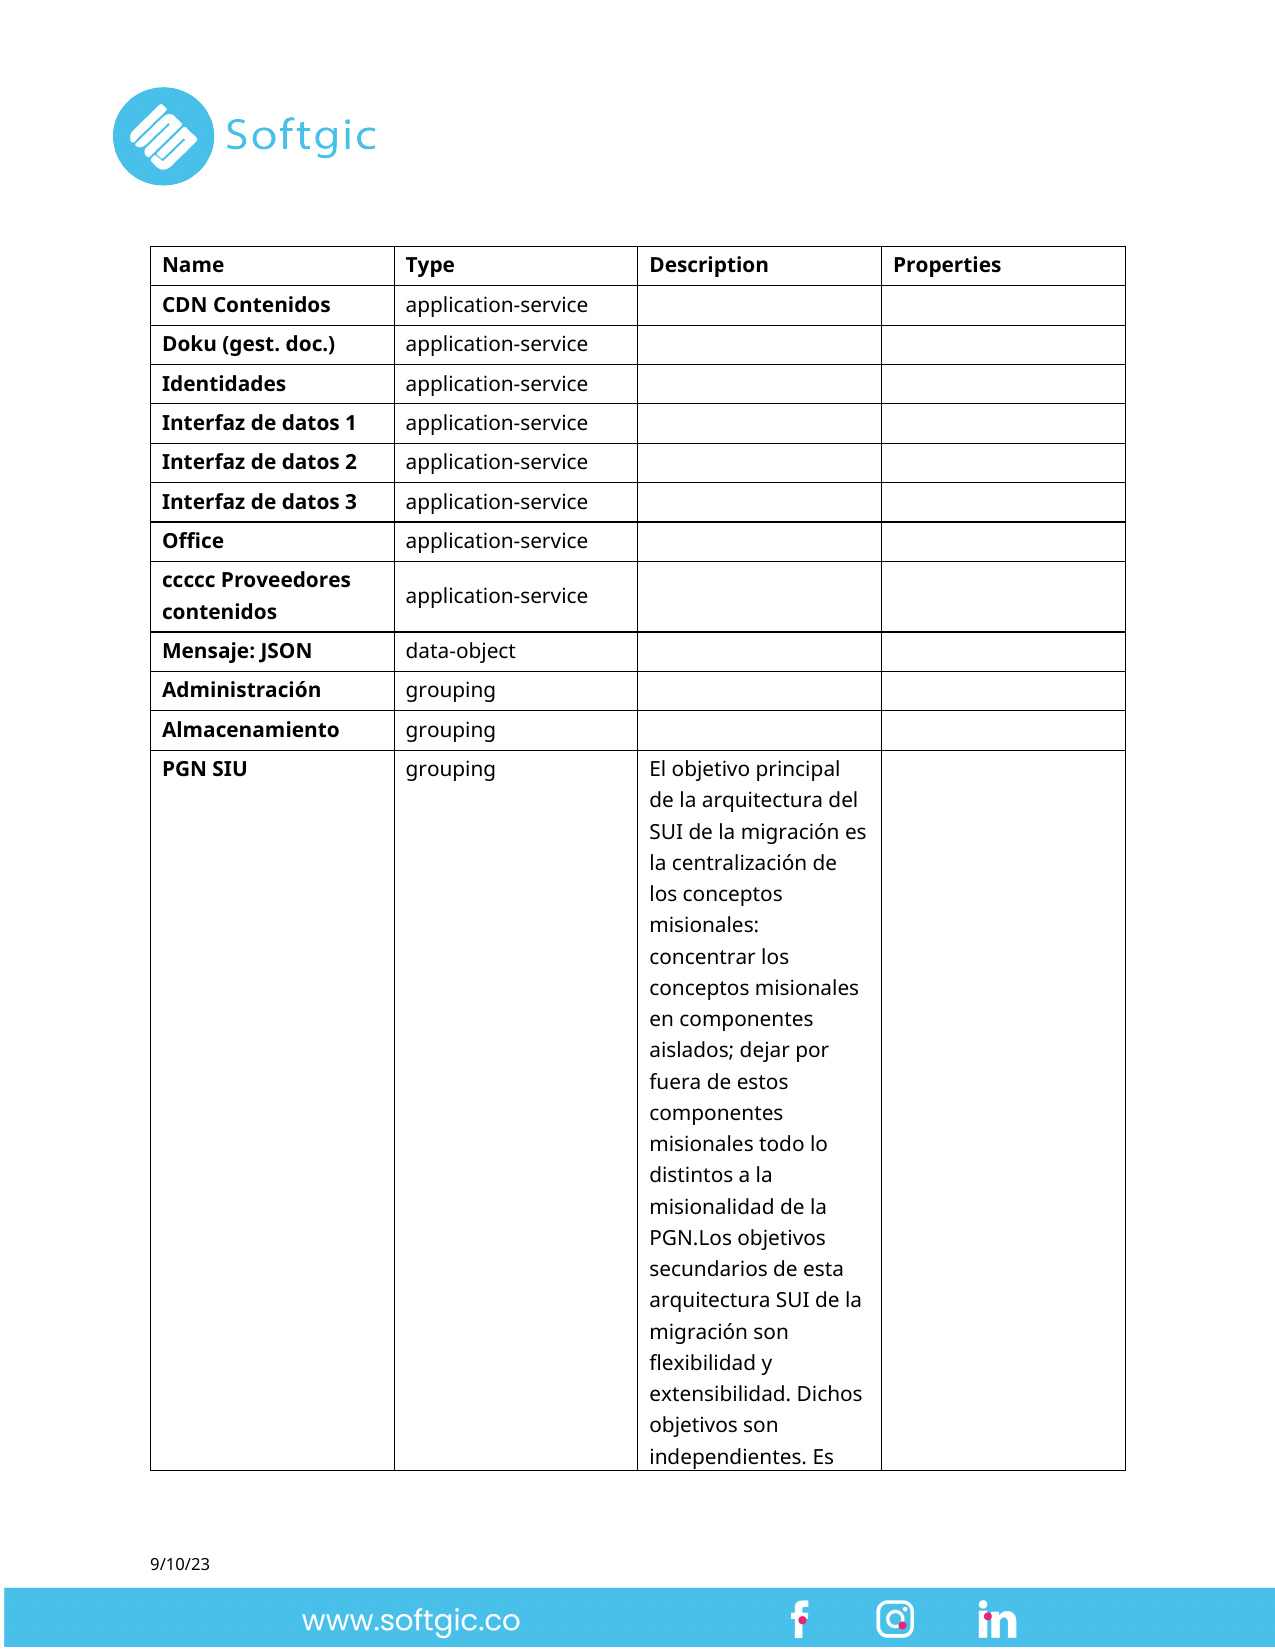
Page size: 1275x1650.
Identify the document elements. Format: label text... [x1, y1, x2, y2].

table_cell [882, 483, 1125, 521]
table_cell [638, 404, 881, 443]
table_cell [638, 326, 881, 364]
table_cell Interfaz de datos 3 [151, 483, 394, 521]
table_header Type [395, 247, 637, 285]
table_cell Interfaz de datos 1 [151, 404, 394, 443]
picture [4, 0, 1275, 1647]
table_cell data-object [395, 633, 637, 671]
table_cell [638, 751, 881, 1470]
table_cell [882, 365, 1125, 403]
table_cell Administración [151, 672, 394, 710]
table_cell [638, 286, 881, 324]
table_cell [638, 444, 881, 482]
table_cell [638, 672, 881, 710]
table_cell application-service [395, 286, 637, 324]
table_cell [882, 404, 1125, 443]
table_cell [638, 711, 881, 749]
table_cell Almacenamiento [151, 711, 394, 749]
table_cell application-service [395, 523, 637, 561]
table_cell [638, 483, 881, 521]
table_cell [882, 711, 1125, 749]
table_cell [882, 633, 1125, 671]
table_cell [882, 326, 1125, 364]
table_cell [882, 562, 1125, 631]
table_cell Doku (gest. doc.) [151, 326, 394, 364]
table_header Properties [882, 247, 1125, 285]
table_cell [638, 633, 881, 671]
table_cell CDN Contenidos [151, 286, 394, 324]
table_cell application-service [395, 404, 637, 443]
table_cell grouping [395, 751, 637, 1470]
table_cell [638, 523, 881, 561]
table_cell application-service [395, 365, 637, 403]
table_cell grouping [395, 711, 637, 749]
table_cell [882, 751, 1125, 1470]
table_cell PGN SIU [151, 751, 394, 1470]
table_cell [882, 523, 1125, 561]
table_cell [882, 444, 1125, 482]
table_cell application-service [395, 562, 637, 631]
table_cell [882, 286, 1125, 324]
table_cell application-service [395, 483, 637, 521]
table_cell [882, 672, 1125, 710]
table_cell Office [151, 523, 394, 561]
table_cell [638, 365, 881, 403]
table_cell Interfaz de datos 2 [151, 444, 394, 482]
table_cell application-service [395, 444, 637, 482]
table_cell application-service [395, 326, 637, 364]
table_cell Mensaje: JSON [151, 633, 394, 671]
table_cell [638, 562, 881, 631]
table_cell ccccc Proveedores contenidos [151, 562, 394, 631]
table_header Description [638, 247, 881, 285]
table_header Name [151, 247, 394, 285]
table_cell grouping [395, 672, 637, 710]
table_cell Identidades [151, 365, 394, 403]
